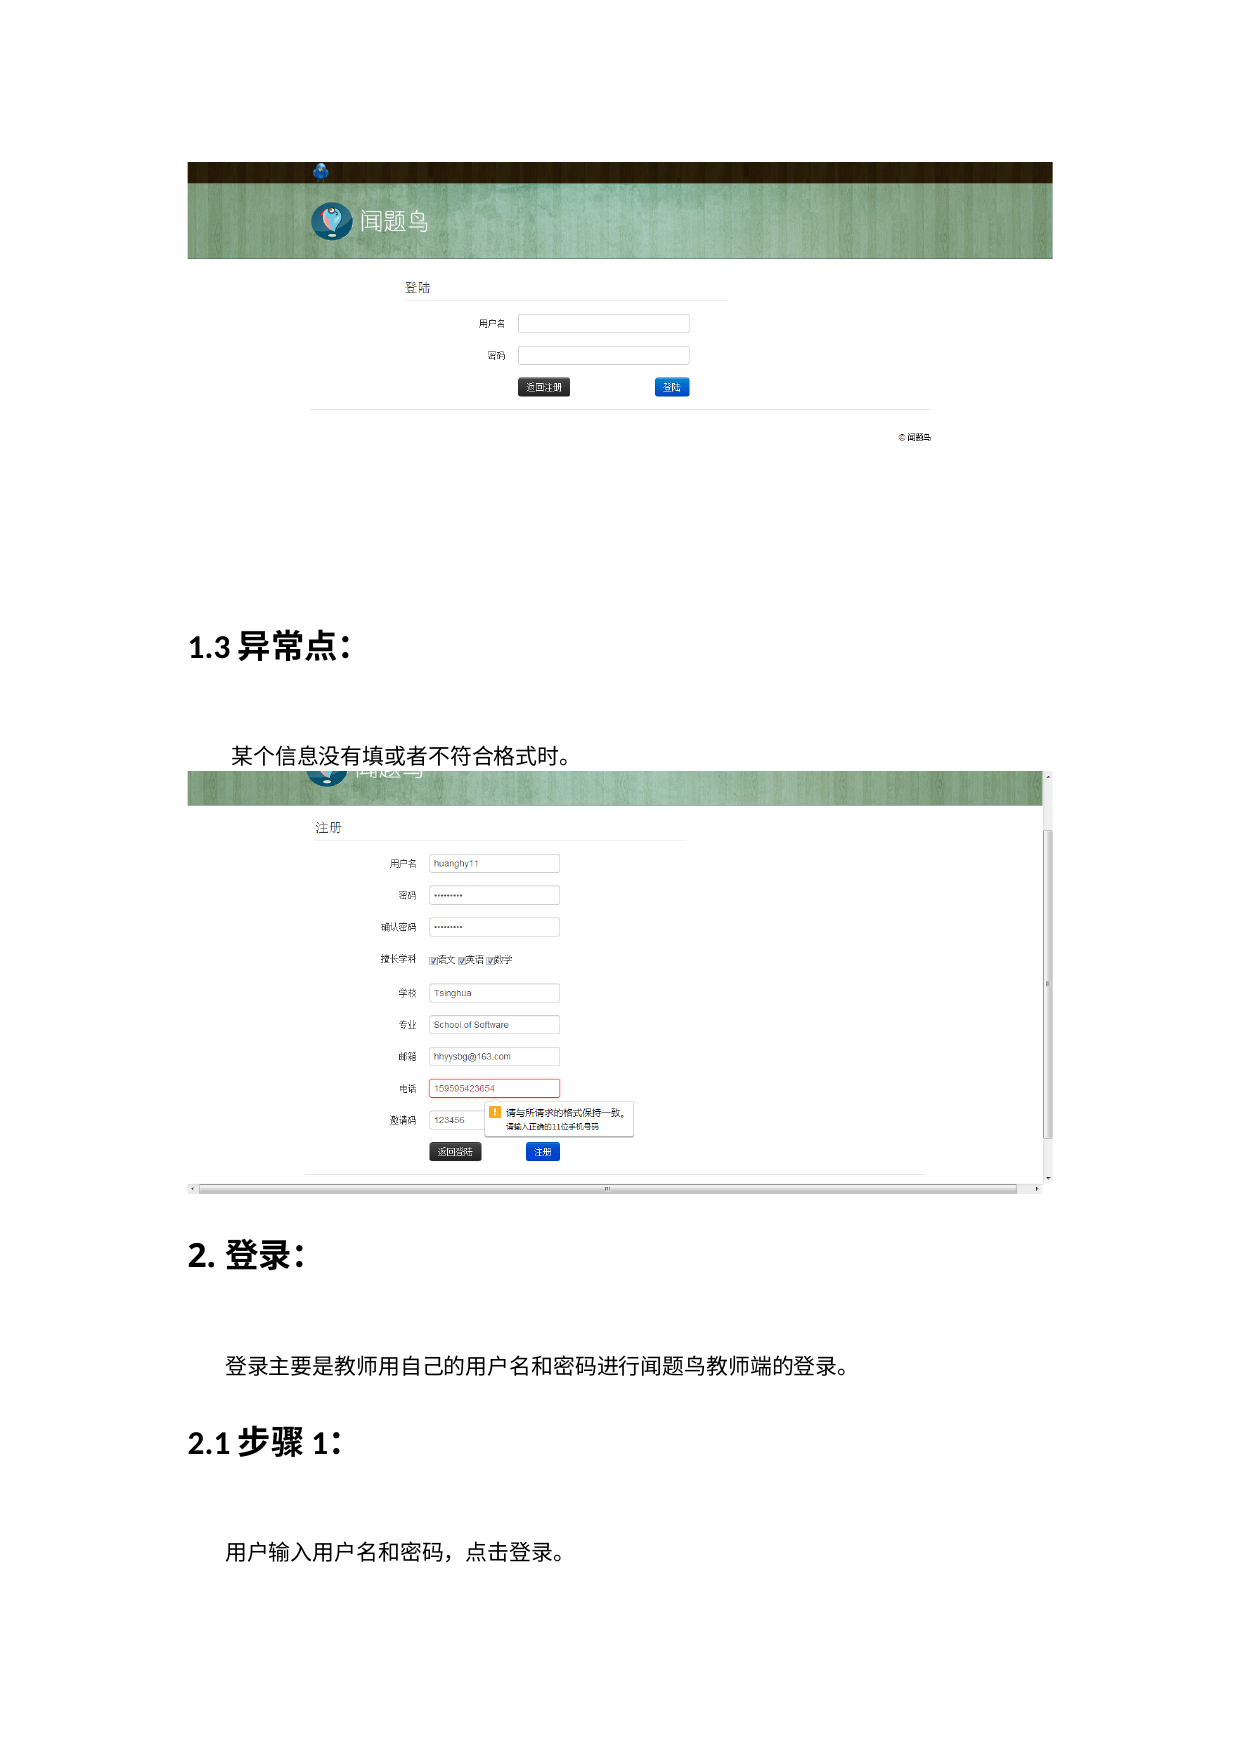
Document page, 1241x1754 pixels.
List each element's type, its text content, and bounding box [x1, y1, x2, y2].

text 登录主要是教师用自己的用户名和密码进行闻题鸟教师端的登录。 [225, 1348, 1053, 1381]
subtitle 2.1 步骤1： [187, 1408, 1053, 1473]
picture [187, 162, 1053, 561]
subtitle 1.3 异常点： [187, 612, 1053, 677]
picture [187, 771, 1053, 1194]
text 用户输入用户名和密码，点击登录。 [187, 1535, 1053, 1567]
text 某个信息没有填或者不符合格式时。 [187, 739, 1053, 771]
subtitle 登录： [187, 1221, 1053, 1286]
